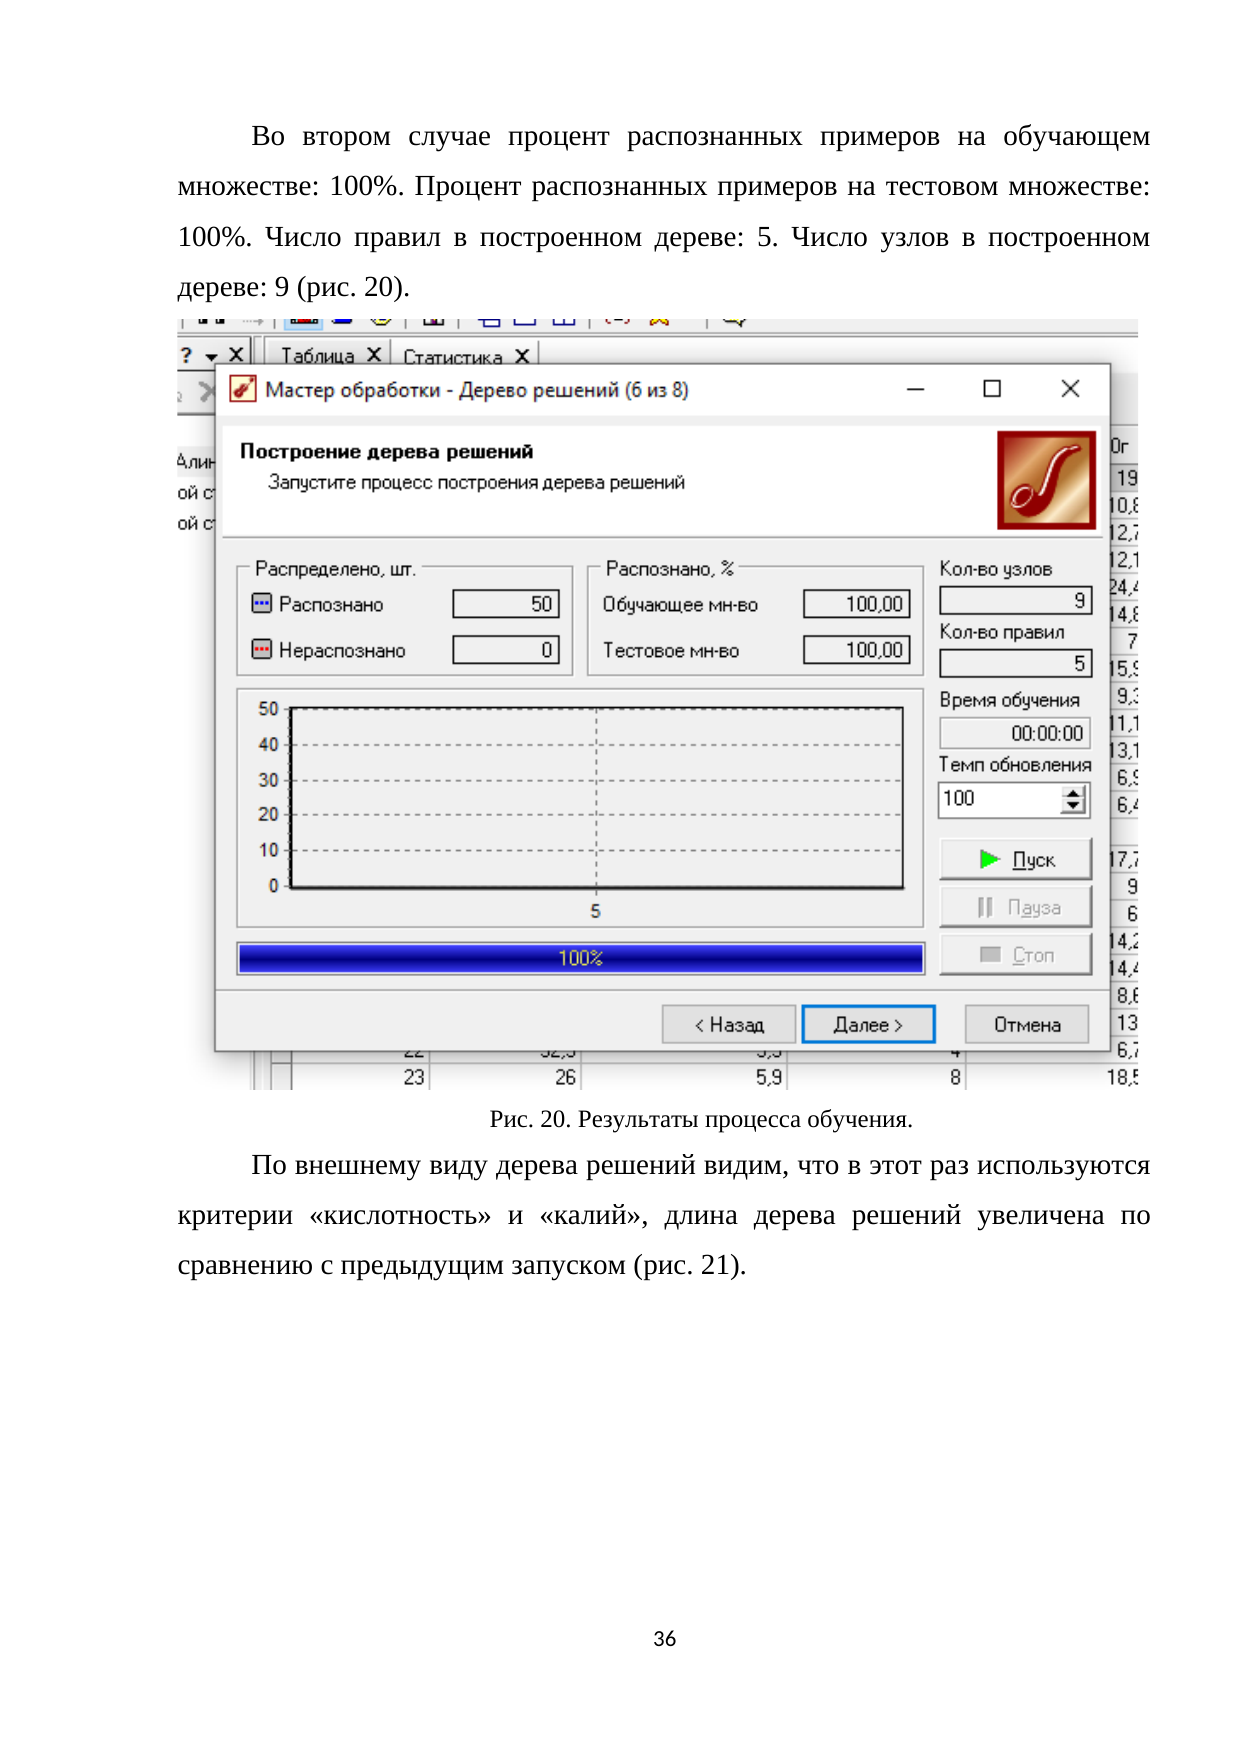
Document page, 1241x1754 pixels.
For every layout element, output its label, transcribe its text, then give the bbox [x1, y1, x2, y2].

text Рис. 20. Результаты процесса обучения. [177, 1104, 1152, 1132]
list Во втором случае процент распознанных примеров на обучающем множестве: 100%. Процент распознанных примеров на тестовом множестве: 100%. Число правил в построенном дереве: 5. Число узлов в построенном дереве: 9 (рис. 20). [177, 118, 1152, 303]
picture [177, 319, 1139, 1090]
text По внешнему виду дерева решений видим, что в этот раз используются критерии «кислотность» и «калий», длина дерева решений увеличена по сравнению с предыдущим запуском (рис. 21). [177, 1147, 1152, 1281]
